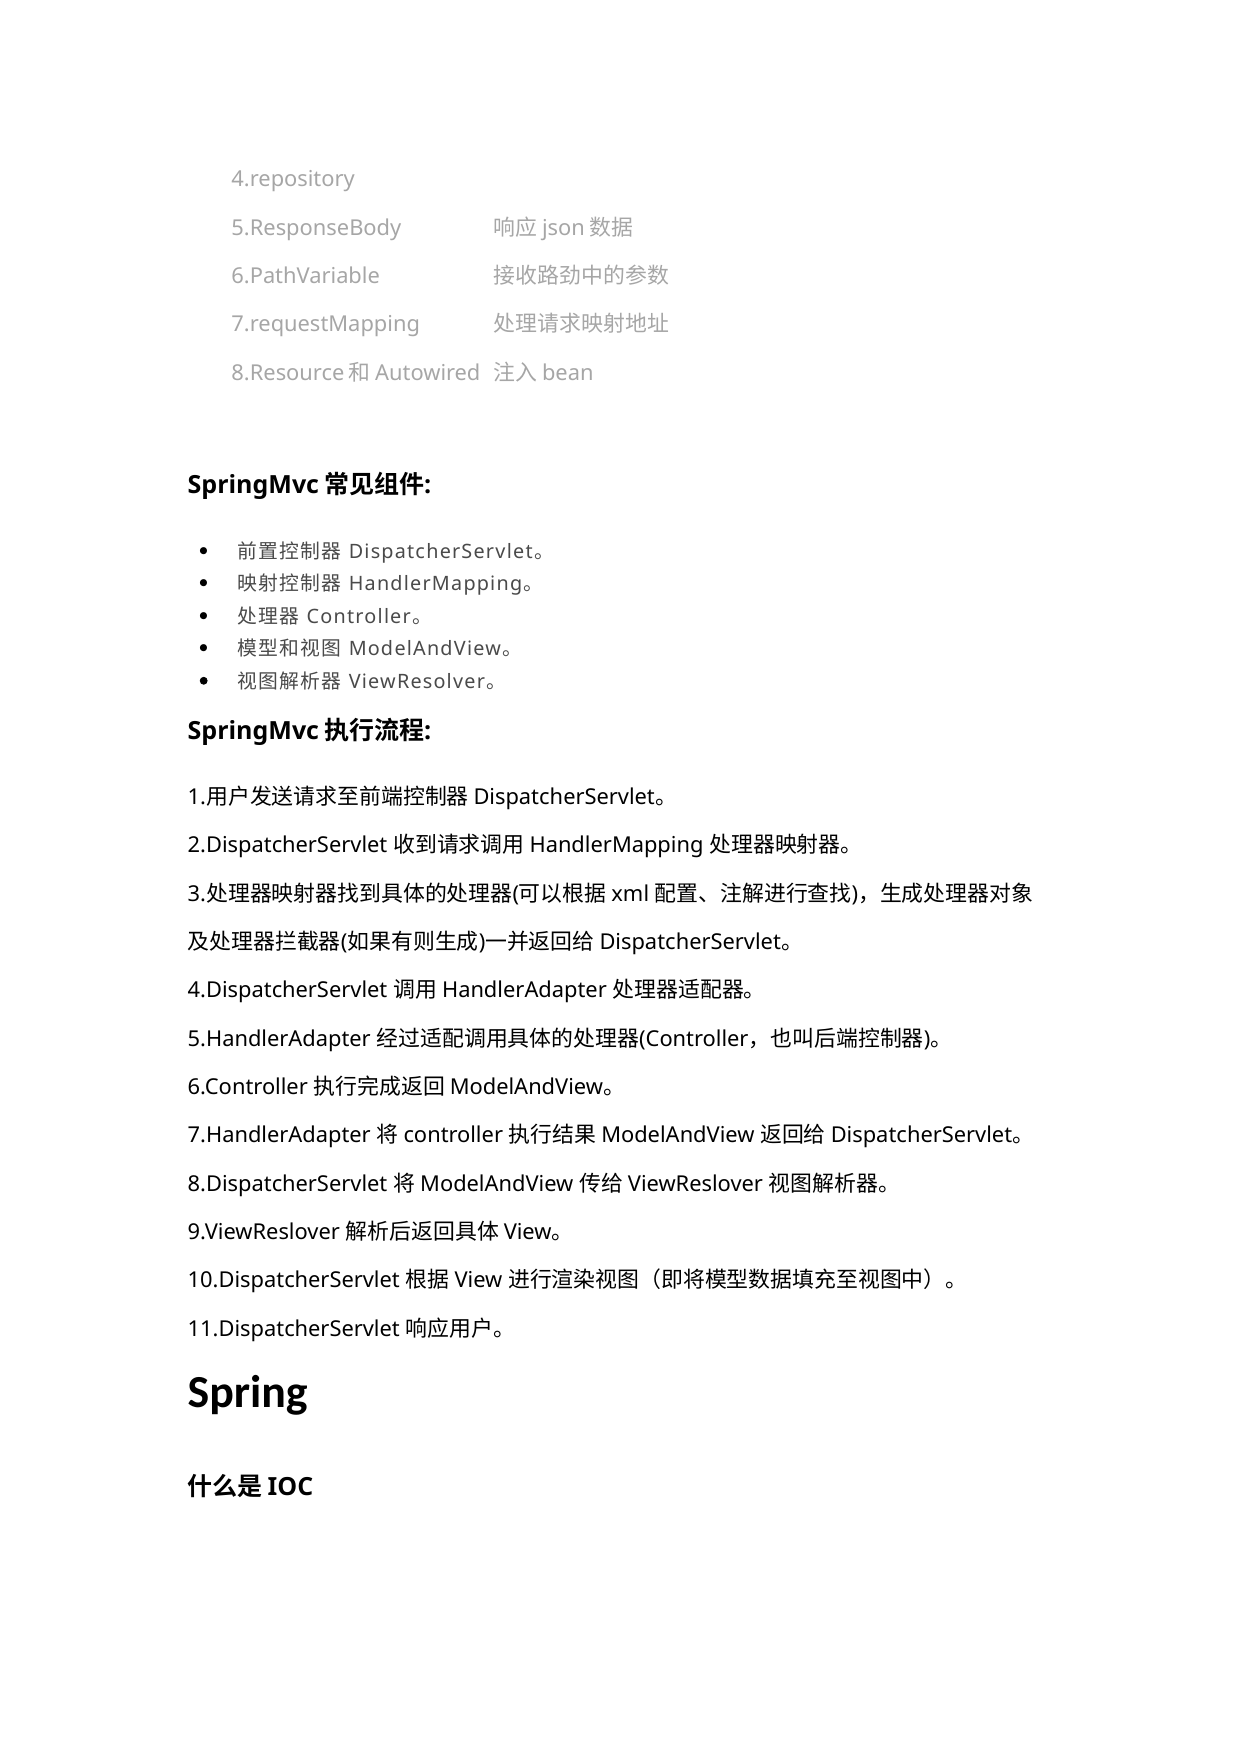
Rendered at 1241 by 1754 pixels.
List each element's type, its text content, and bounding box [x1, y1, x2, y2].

text 及处理器拦截器(如果有则生成)一并返回给 DispatcherServlet。 [187, 924, 1053, 956]
text 8.Resource和Autowired 注入bean [187, 354, 1053, 387]
list 视图解析器 ViewResolver。 [200, 663, 1053, 696]
list 映射控制器 HandlerMapping。 [200, 566, 1053, 598]
text 5.HandlerAdapter 经过适配调用具体的处理器(Controller，也叫后端控制器)。 [187, 1021, 1053, 1053]
text 6.Controller 执行完成返回 ModelAndView。 [187, 1069, 1053, 1101]
text SpringMvc常见组件: [187, 450, 1053, 515]
text 11.DispatcherServlet 响应用户。 [187, 1311, 1053, 1343]
text 5.ResponseBody 响应json数据 [187, 209, 1053, 242]
text 4.DispatcherServlet 调用 HandlerAdapter 处理器适配器。 [187, 972, 1053, 1005]
text 4.repository [187, 162, 1053, 194]
list 前置控制器 DispatcherServlet。 [200, 533, 1053, 566]
text 7.requestMapping 处理请求映射地址 [187, 306, 1053, 338]
text 1.用户发送请求至前端控制器 DispatcherServlet。 [187, 779, 1053, 811]
text 什么是IOC [187, 1452, 1053, 1517]
list 模型和视图 ModelAndView。 [200, 631, 1053, 663]
text Spring [187, 1359, 1053, 1424]
text 10.DispatcherServlet 根据 View 进行渲染视图（即将模型数据填充至视图中）。 [187, 1262, 1053, 1295]
text 7.HandlerAdapter 将 controller 执行结果 ModelAndView 返回给 DispatcherServlet。 [187, 1117, 1053, 1150]
text 9.ViewReslover 解析后返回具体 View。 [187, 1214, 1053, 1246]
text 2.DispatcherServlet 收到请求调用 HandlerMapping 处理器映射器。 [187, 827, 1053, 860]
text 3.处理器映射器找到具体的处理器(可以根据 xml 配置、注解进行查找)，生成处理器对象 [187, 876, 1053, 908]
text SpringMvc执行流程: [187, 696, 1053, 761]
text 8.DispatcherServlet 将 ModelAndView 传给 ViewReslover 视图解析器。 [187, 1166, 1053, 1198]
list 处理器 Controller。 [200, 598, 1053, 631]
text 6.PathVariable 接收路劲中的参数 [187, 258, 1053, 290]
